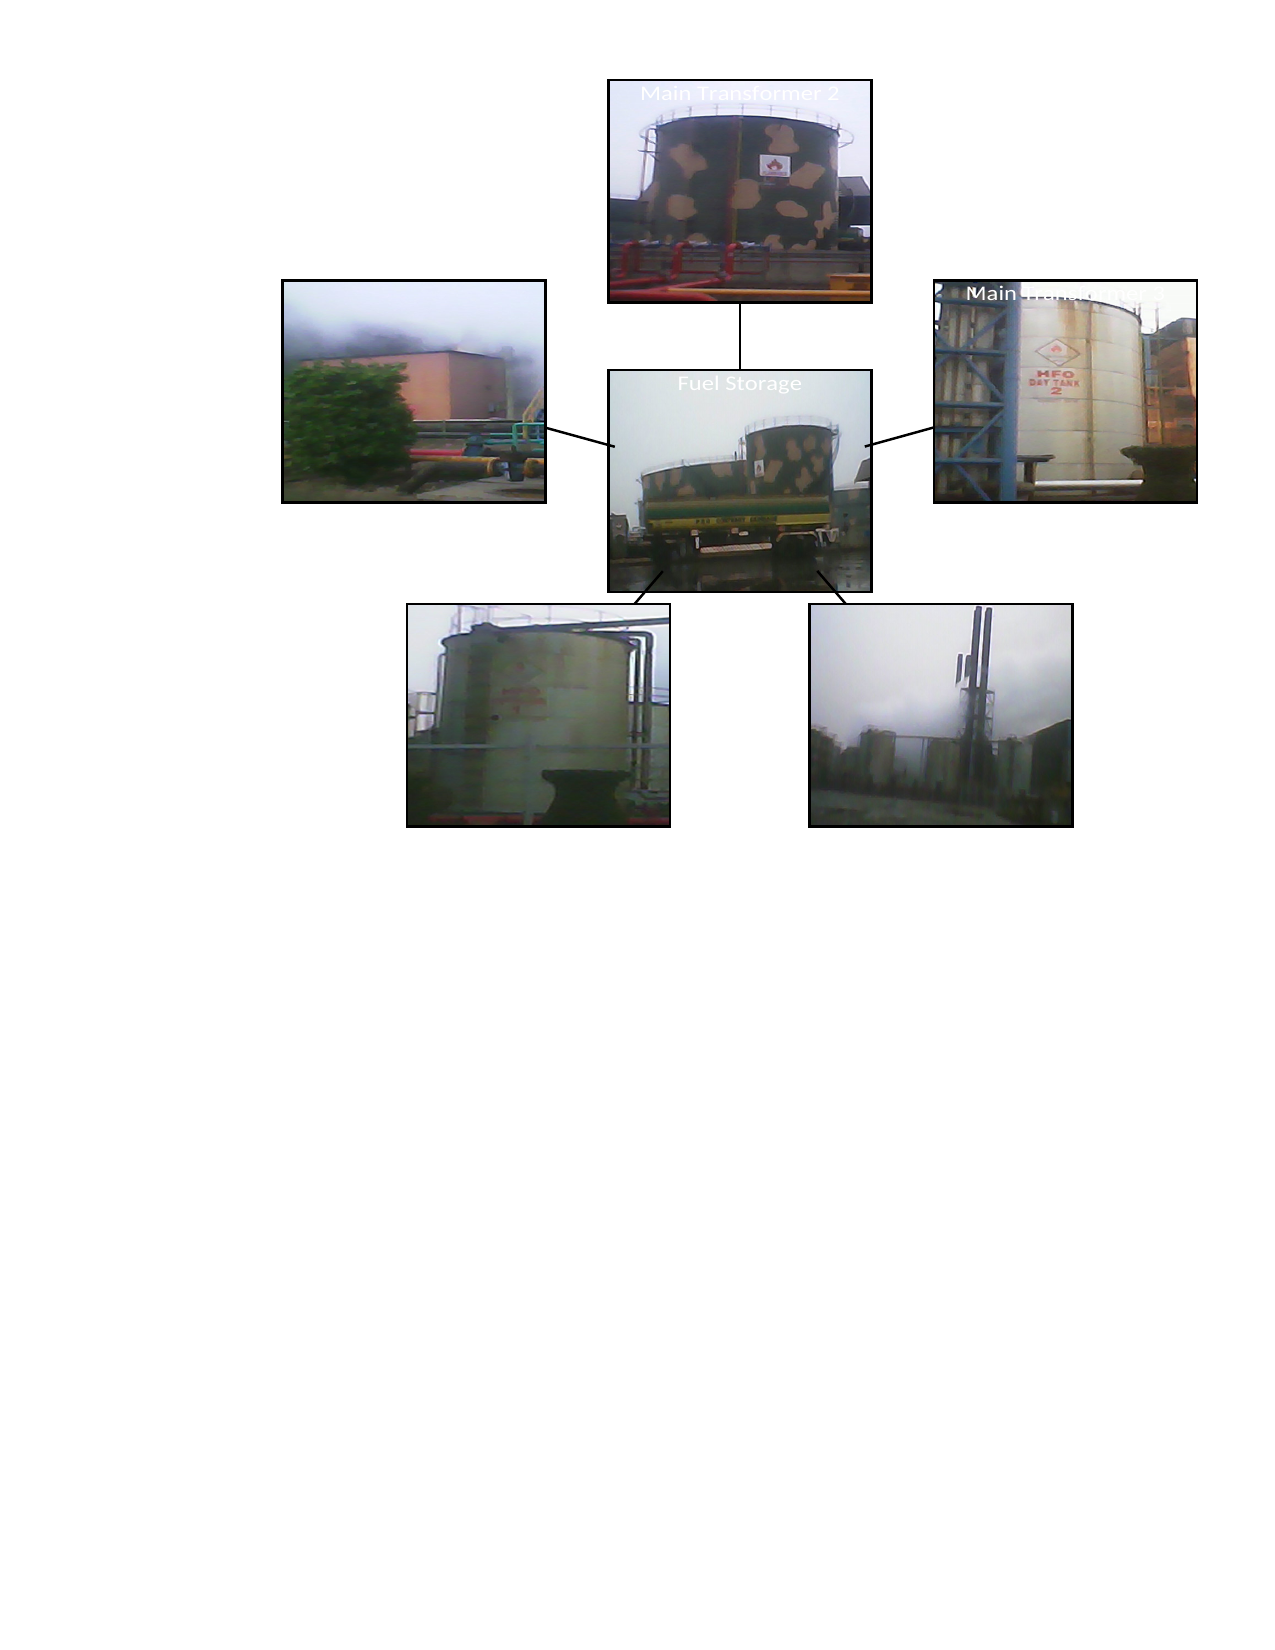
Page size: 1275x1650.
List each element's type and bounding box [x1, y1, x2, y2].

picture [811, 605, 1071, 825]
picture [284, 282, 544, 501]
picture [408, 605, 669, 825]
picture [610, 81, 870, 301]
picture [610, 371, 870, 591]
picture [935, 282, 1196, 501]
